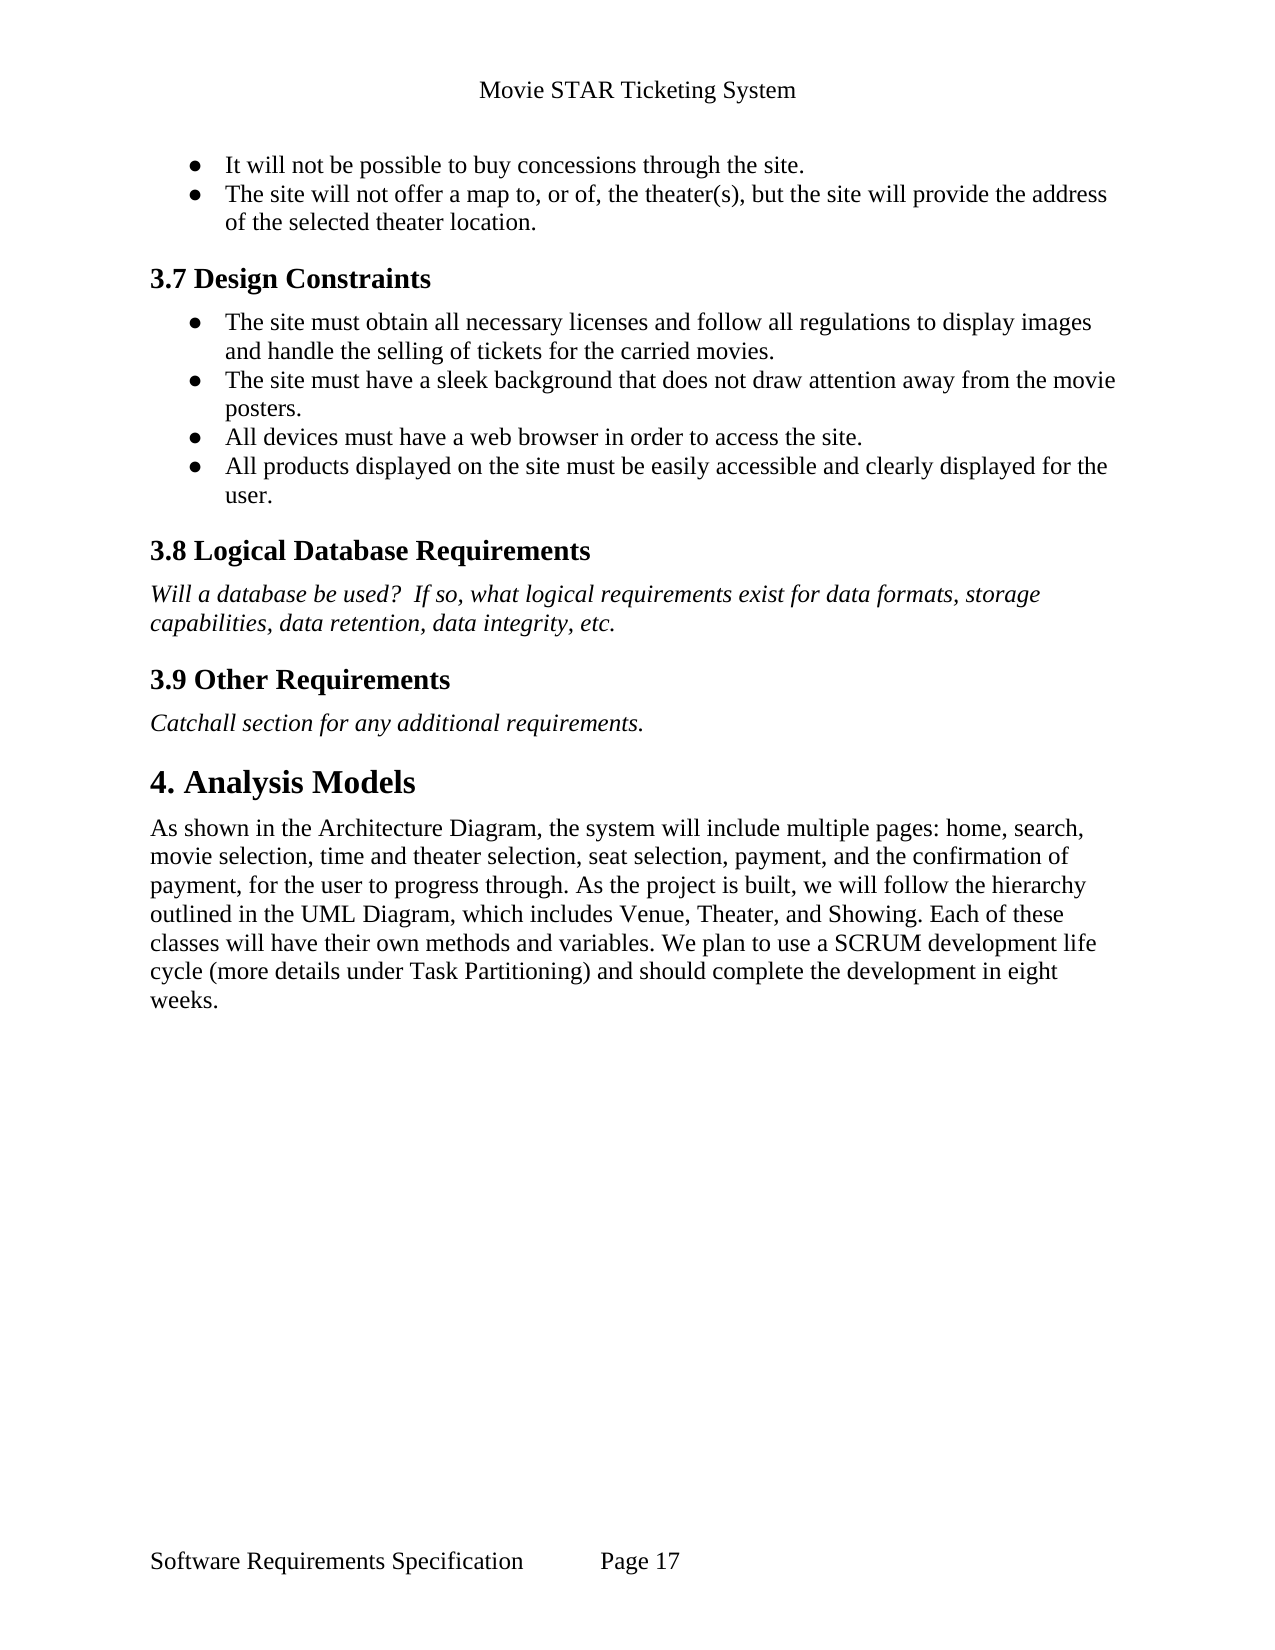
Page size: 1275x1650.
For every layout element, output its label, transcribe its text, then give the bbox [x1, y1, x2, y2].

list All products displayed on the site must be easily accessible and clearly displayed for the user. [187, 451, 1125, 508]
subtitle 3.9 Other Requirements [150, 662, 1125, 696]
subtitle 3.8 Logical Database Requirements [150, 533, 1125, 567]
list It will not be possible to buy concessions through the site. [187, 150, 1125, 179]
text As shown in the Architecture Diagram, the system will include multiple pages: home, search, movie selection, time and theater selection, seat selection, payment, and the confirmation of payment, for the user to progress through. As the project is built, we will follow the hierarchy outlined in the UML Diagram, which includes Venue, Theater, and Showing. Each of these classes will have their own methods and variables. We plan to use a SCRUM development life cycle (more details under Task Partitioning) and should complete the development in eight weeks. [150, 813, 1125, 1014]
list The site must have a sleek background that does not draw attention away from the movie posters. [187, 365, 1125, 422]
text Will a database be used? If so, what logical requirements exist for data formats, storage capabilities, data retention, data integrity, etc. [150, 579, 1125, 637]
subtitle 4. Analysis Models [150, 762, 1125, 800]
list All devices must have a web browser in order to access the site. [187, 422, 1125, 451]
text Catchall section for any additional requirements. [150, 708, 1125, 737]
list The site will not offer a map to, or of, the theater(s), but the site will provide the address of the selected theater location. [187, 179, 1125, 236]
list The site must obtain all necessary licenses and follow all regulations to display images and handle the selling of tickets for the carried movies. [187, 307, 1125, 365]
subtitle 3.7 Design Constraints [150, 261, 1125, 295]
